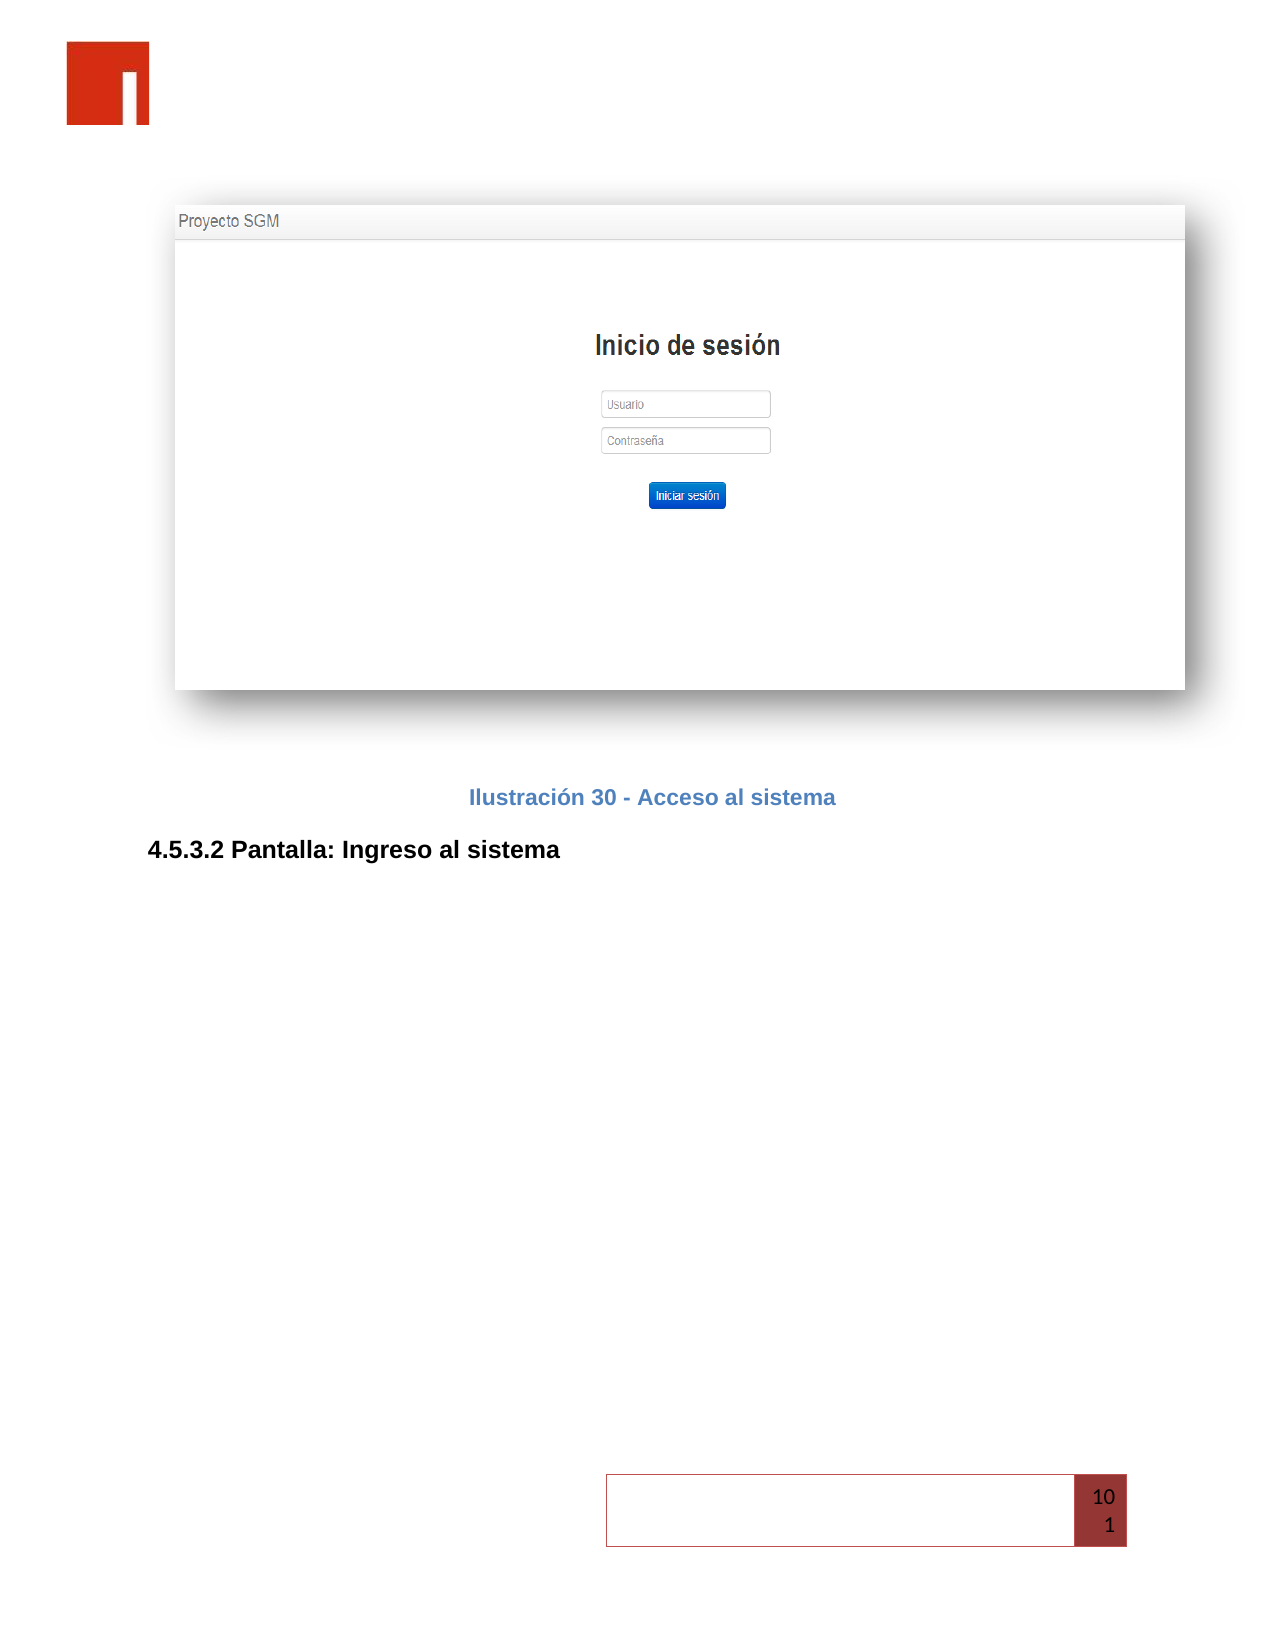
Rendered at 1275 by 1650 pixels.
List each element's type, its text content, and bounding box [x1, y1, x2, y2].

picture [66, 41, 150, 125]
picture [175, 205, 1185, 690]
subtitle 4.5.3.2 Pantalla: Ingreso al sistema [148, 835, 1157, 864]
text Ilustración 30 - Acceso al sistema [148, 784, 1157, 810]
